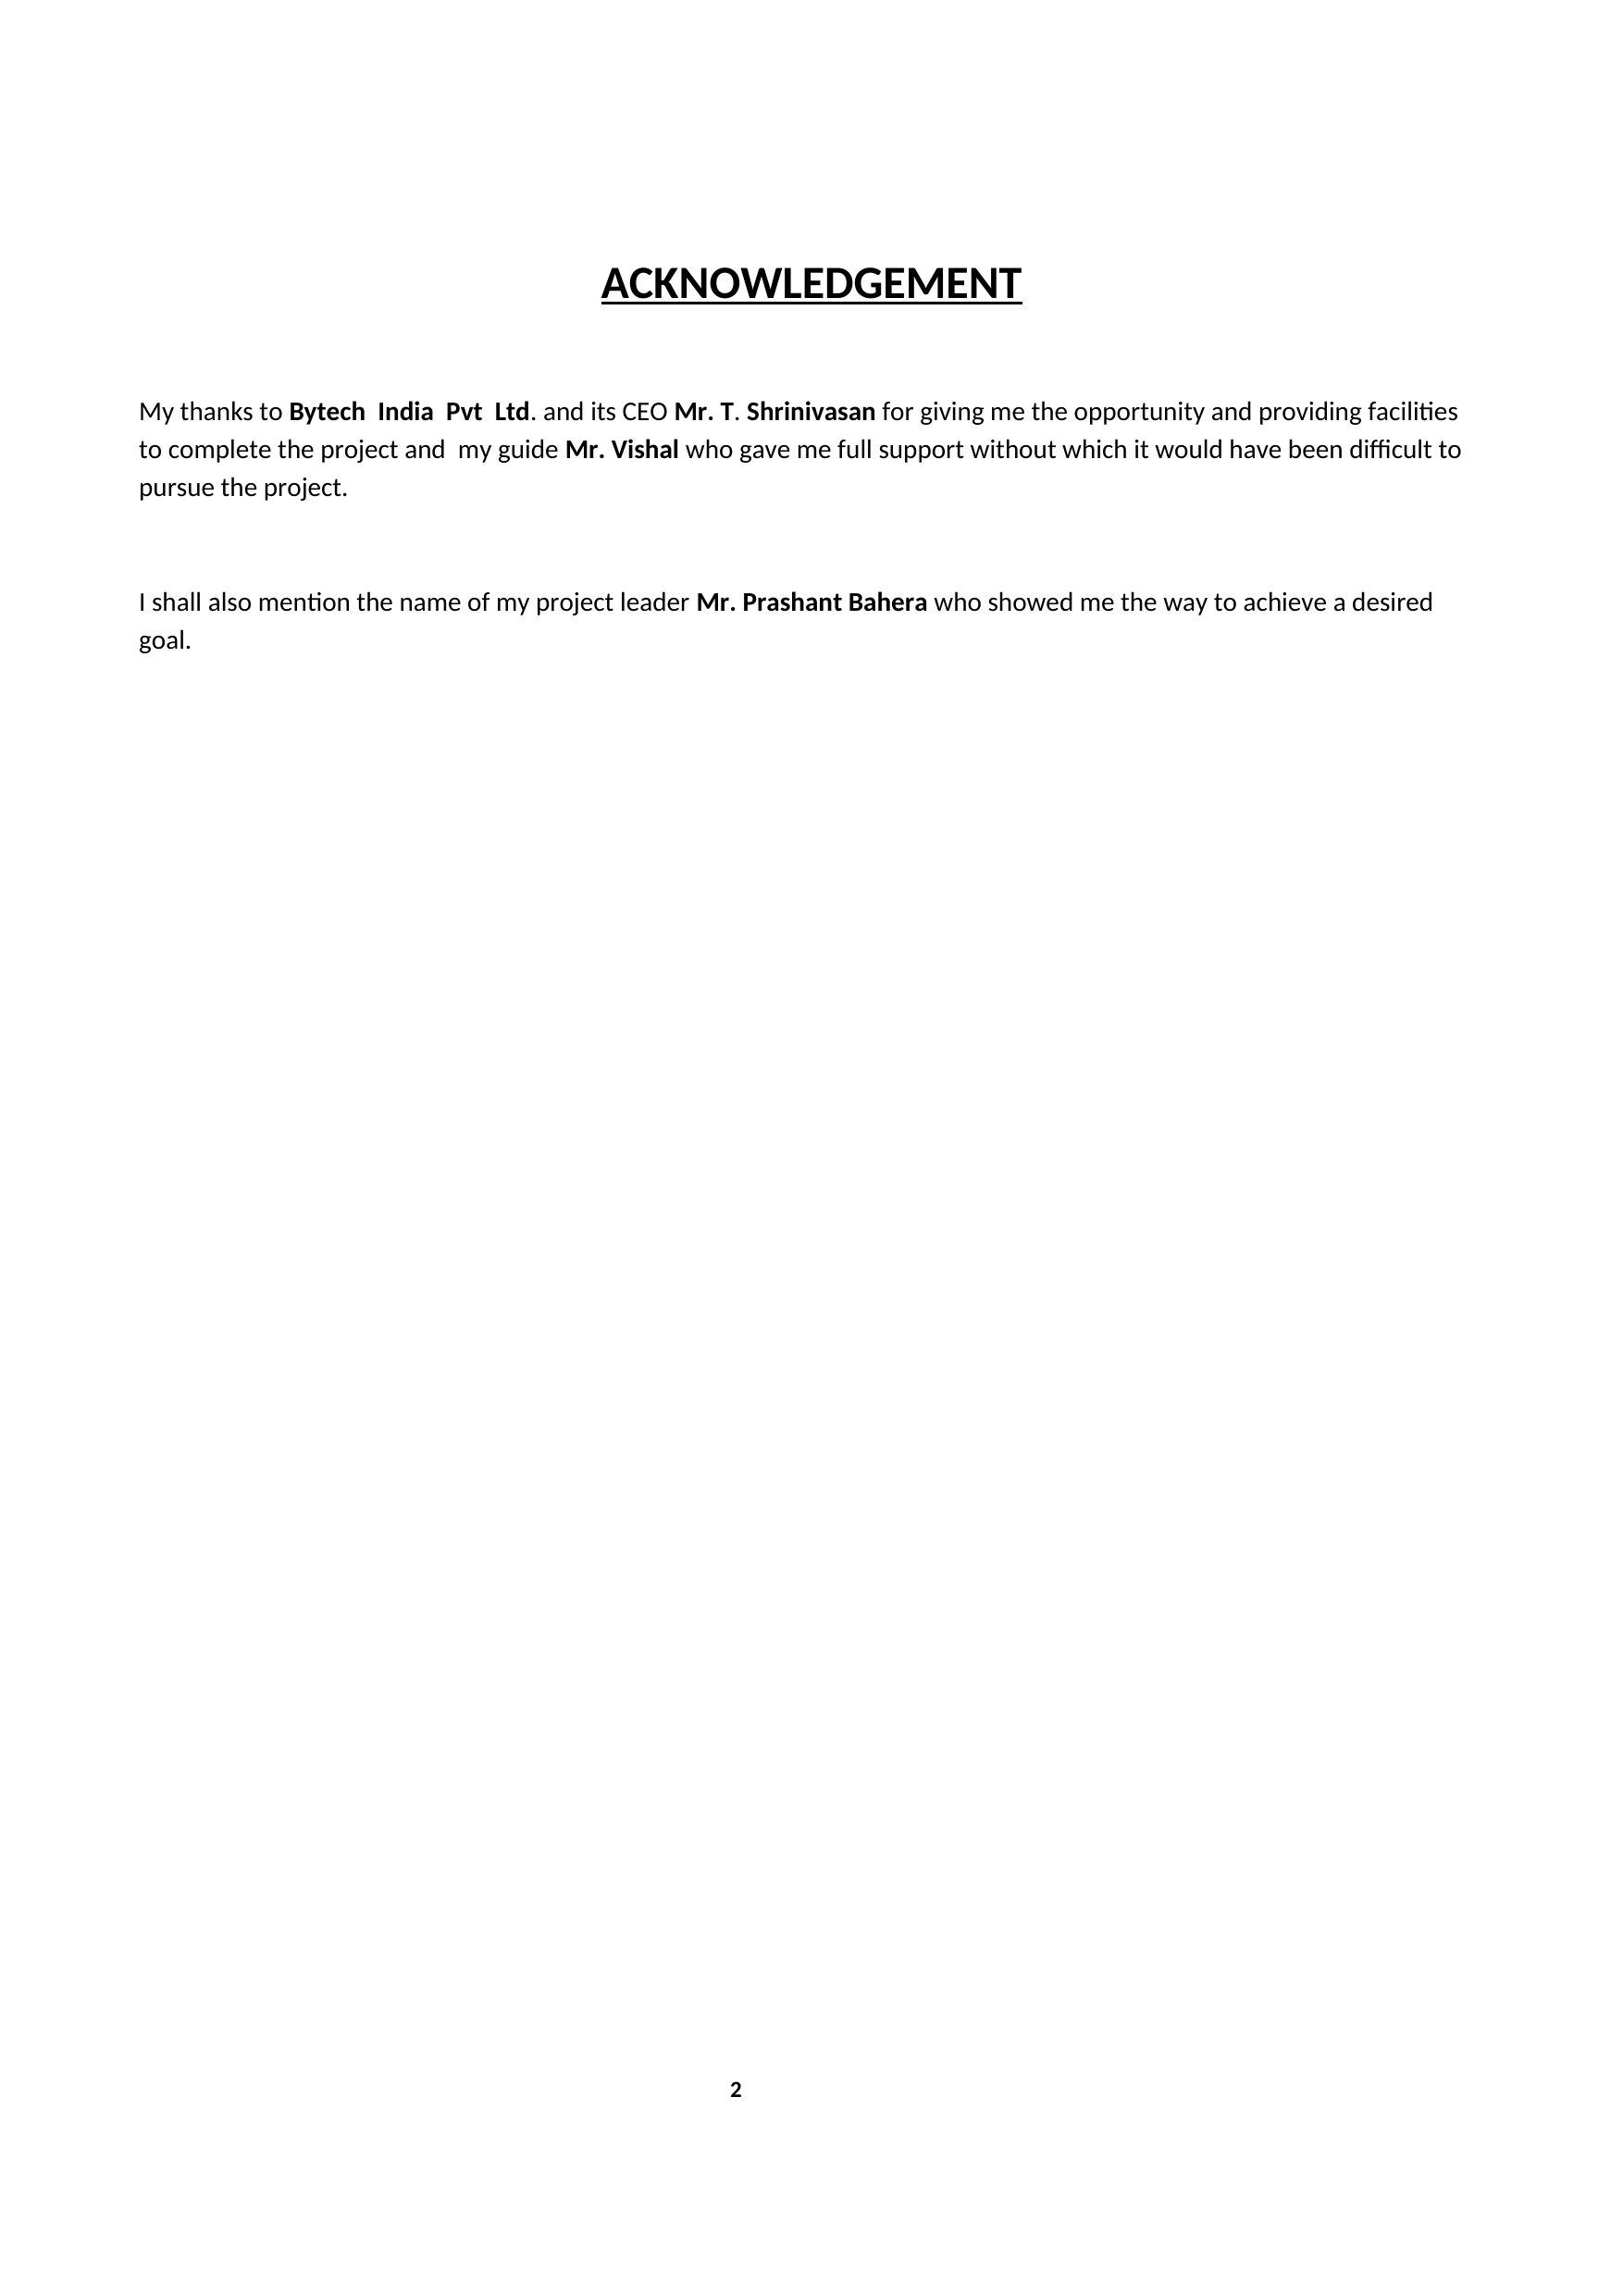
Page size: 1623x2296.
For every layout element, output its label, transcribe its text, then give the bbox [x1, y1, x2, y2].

text My thanks to Bytech India Pvt Ltd. and its CEO Mr. T. Shrinivasan for giving me the opportunity and providing facilities to complete the project and my guide Mr. Vishal who gave me full support without which it would have been difficult to pursue the project. [139, 394, 1484, 503]
text ACKNOWLEDGEMENT [139, 253, 1484, 309]
text 2 [139, 2075, 1484, 2103]
text I shall also mention the name of my project leader Mr. Prashant Bahera who showed me the way to achieve a desired goal. [139, 585, 1484, 655]
